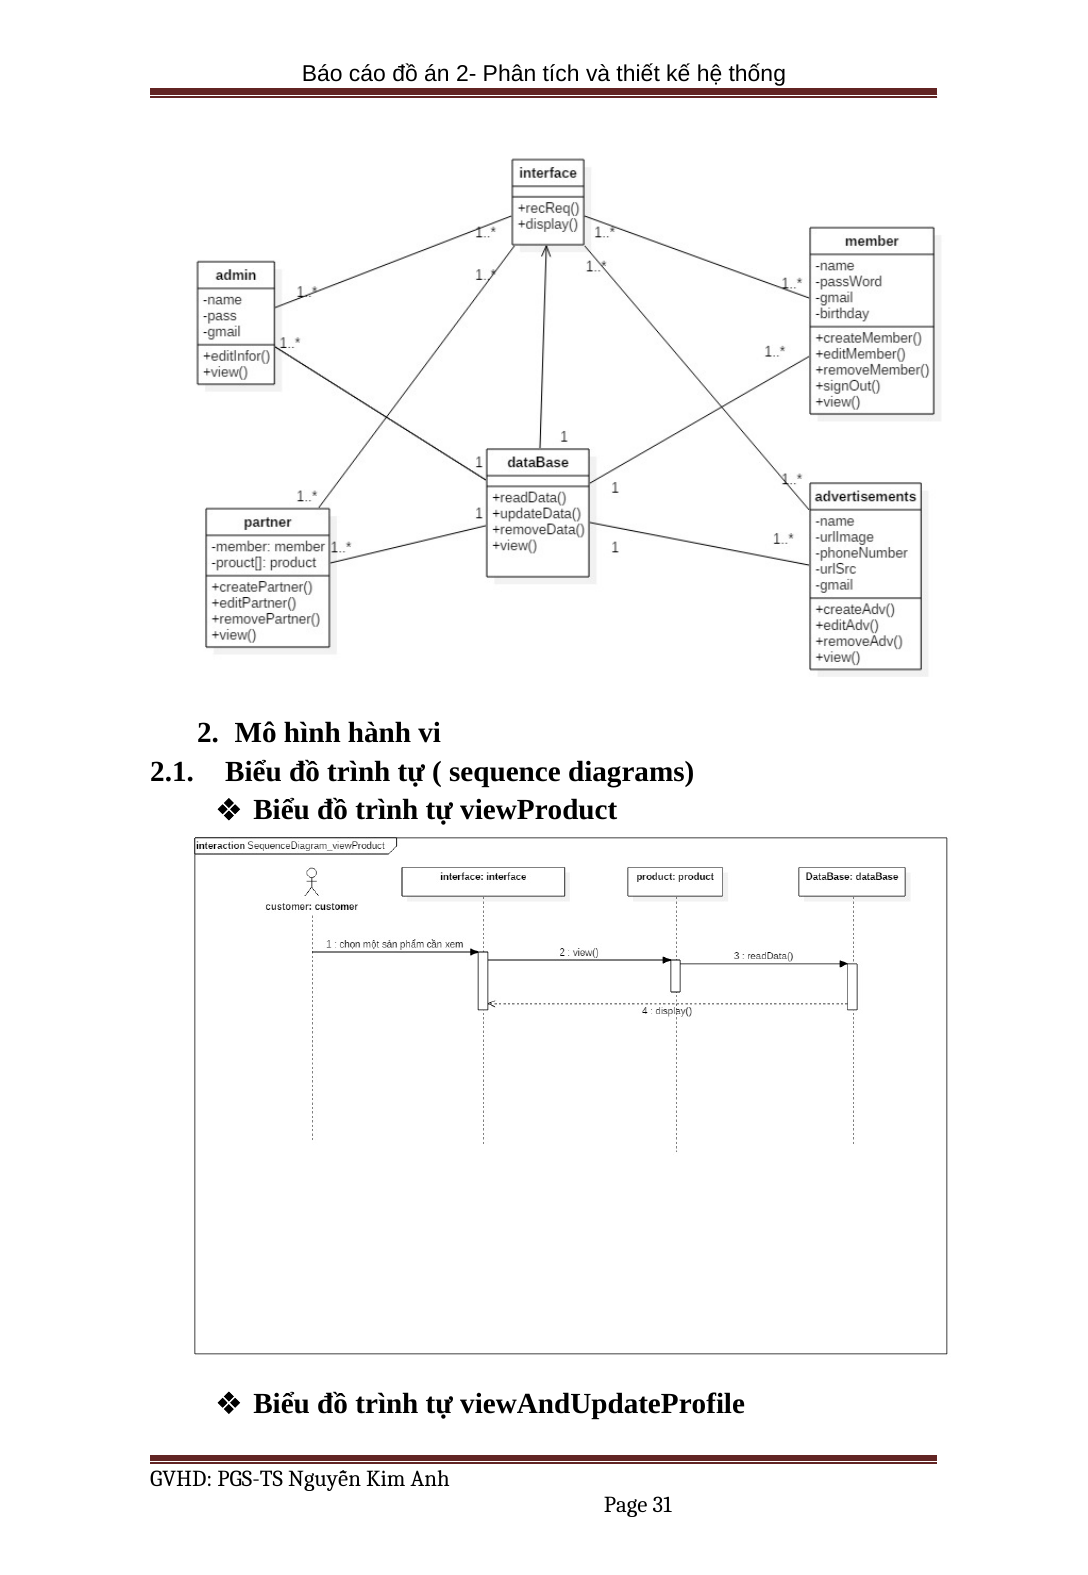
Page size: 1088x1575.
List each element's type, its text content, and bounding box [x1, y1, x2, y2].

picture [187, 150, 976, 712]
list Biểu đồ trình tự viewProduct [216, 792, 937, 826]
list Biểu đồ trình tự viewAndUpdateProfile [216, 1386, 937, 1420]
list Biểu đồ trình tự ( sequence diagrams) [150, 754, 937, 787]
picture [187, 831, 976, 1383]
list Mô hình hành vi [197, 715, 937, 749]
